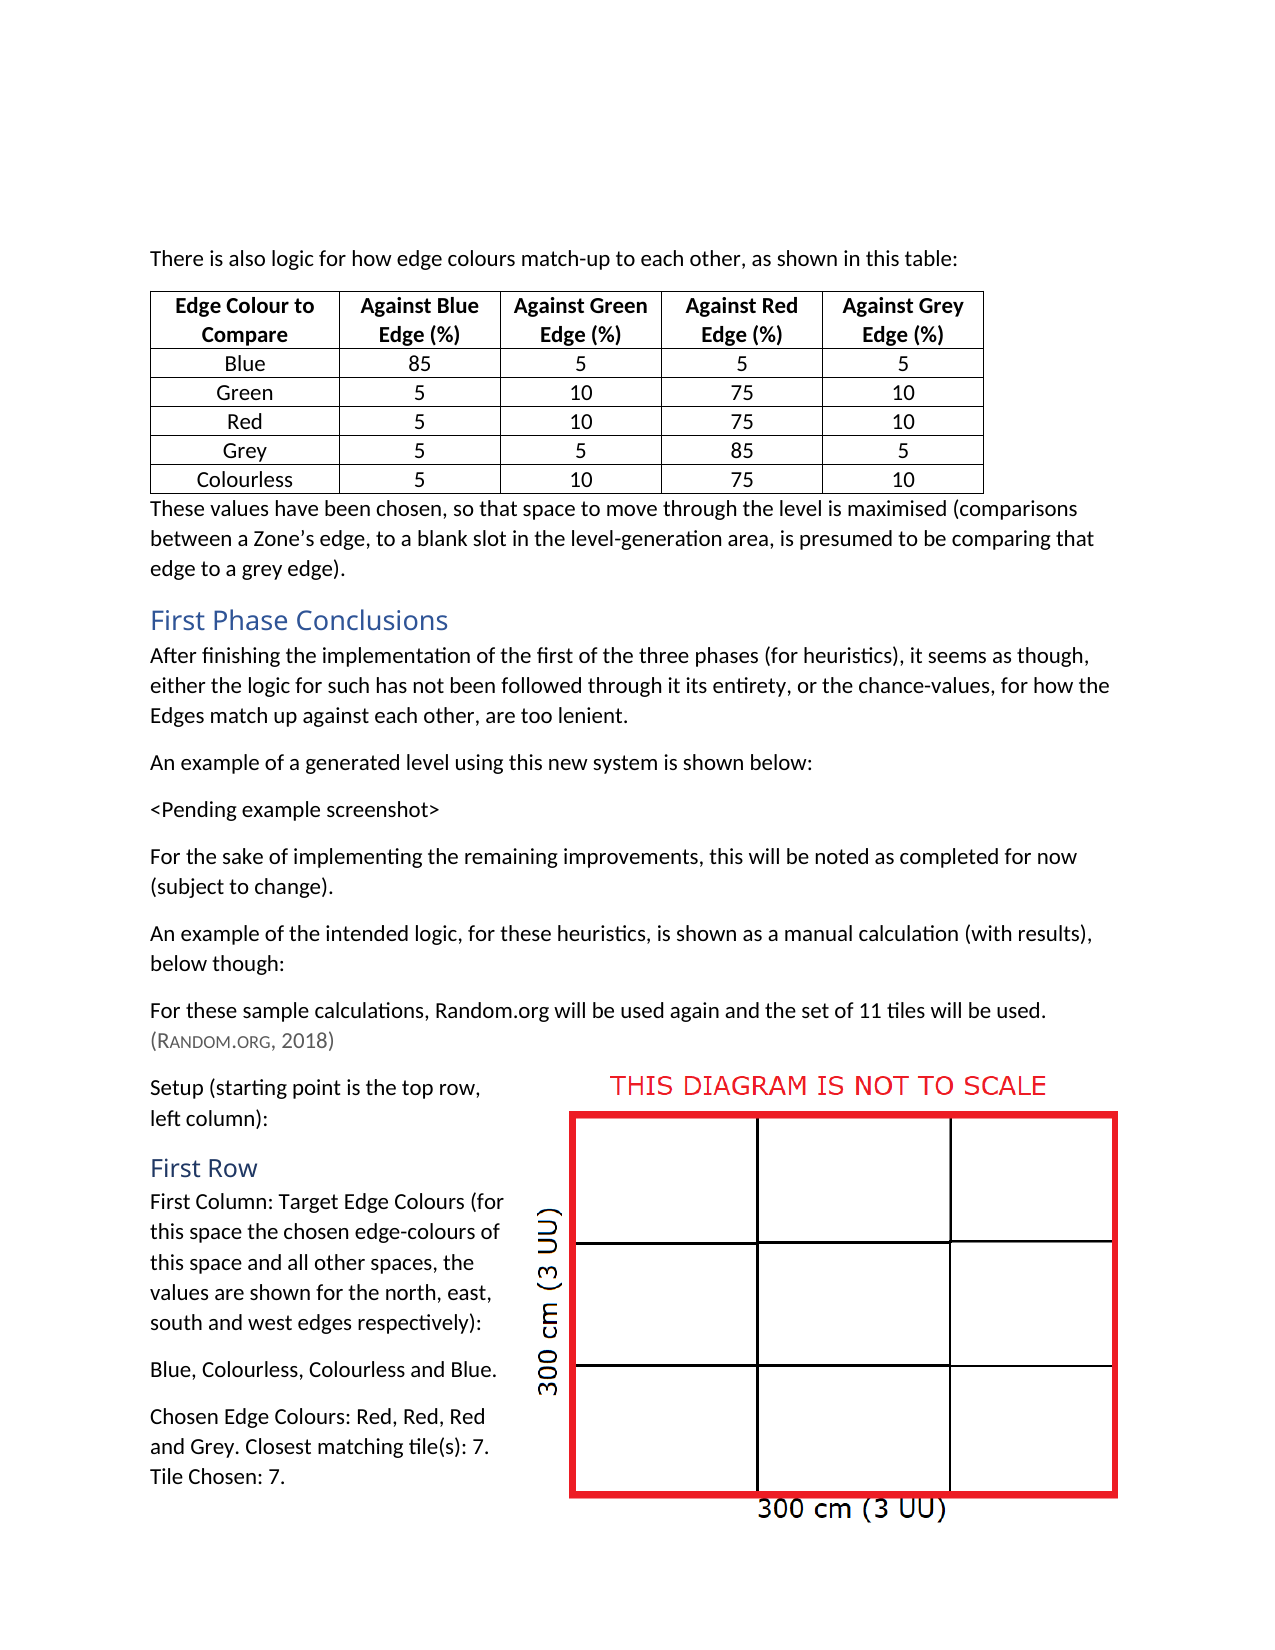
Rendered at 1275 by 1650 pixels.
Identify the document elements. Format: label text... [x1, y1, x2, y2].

table_cell 75 [662, 465, 822, 493]
table_cell 5 [340, 436, 500, 464]
text For the sake of implementing the remaining improvements, this will be noted as completed for now (subject to change). [150, 842, 1125, 900]
text Chosen Edge Colours: Red, Red, Red and Grey. Closest matching tile(s): 7. Tile Chosen: 7. [150, 1402, 531, 1490]
table_cell 5 [340, 407, 500, 435]
table_cell 5 [662, 349, 822, 377]
subtitle First Phase Conclusions [150, 601, 1125, 638]
table_cell 85 [340, 349, 500, 377]
table_cell 85 [662, 436, 822, 464]
text <Pending example screenshot> [150, 795, 1125, 823]
text An example of a generated level using this new system is shown below: [150, 748, 1125, 776]
table_cell 10 [823, 378, 983, 406]
table_cell 5 [340, 378, 500, 406]
table_cell 10 [501, 465, 661, 493]
table_cell 75 [662, 407, 822, 435]
table_cell 10 [823, 465, 983, 493]
table_cell Red [151, 407, 339, 435]
table_cell 10 [823, 407, 983, 435]
table_header Against Green Edge (%) [501, 292, 661, 348]
table_cell Grey [151, 436, 339, 464]
text An example of the intended logic, for these heuristics, is shown as a manual calculation (with results), below though: [150, 919, 1125, 977]
table_cell 10 [501, 378, 661, 406]
table_cell 5 [823, 436, 983, 464]
table_cell 5 [501, 436, 661, 464]
text After finishing the implementation of the first of the three phases (for heuristics), it seems as though, either the logic for such has not been followed through it its entirety, or the chance-values, for how the Edges match up against each other, are too lenient. [150, 641, 1125, 729]
table_header Edge Colour to Compare [151, 292, 339, 348]
text There is also logic for how edge colours match-up to each other, as shown in this table: [150, 244, 1125, 272]
table_header Against Red Edge (%) [662, 292, 822, 348]
text For these sample calculations, Random.org will be used again and the set of 11 tiles will be used. (Random.org, 2018) [150, 996, 1125, 1054]
table_cell 75 [662, 378, 822, 406]
text These values have been chosen, so that space to move through the level is maximised (comparisons between a Zone’s edge, to a blank slot in the level-generation area, is presumed to be comparing that edge to a grey edge). [150, 494, 1125, 582]
table_header Against Blue Edge (%) [340, 292, 500, 348]
text Blue, Colourless, Colourless and Blue. [150, 1355, 531, 1383]
table_cell 5 [340, 465, 500, 493]
text First Column: Target Edge Colours (for this space the chosen edge-colours of this space and all other spaces, the values are shown for the north, east, south and west edges respectively): [150, 1187, 531, 1336]
table_cell 5 [823, 349, 983, 377]
table_cell Colourless [151, 465, 339, 493]
table_header Against Grey Edge (%) [823, 292, 983, 348]
table_cell Blue [151, 349, 339, 377]
table_cell Green [151, 378, 339, 406]
text Setup (starting point is the top row, left column): [150, 1073, 531, 1132]
table_cell 5 [501, 349, 661, 377]
table_cell 10 [501, 407, 661, 435]
picture [531, 1070, 1125, 1523]
subtitle First Row [150, 1151, 531, 1184]
